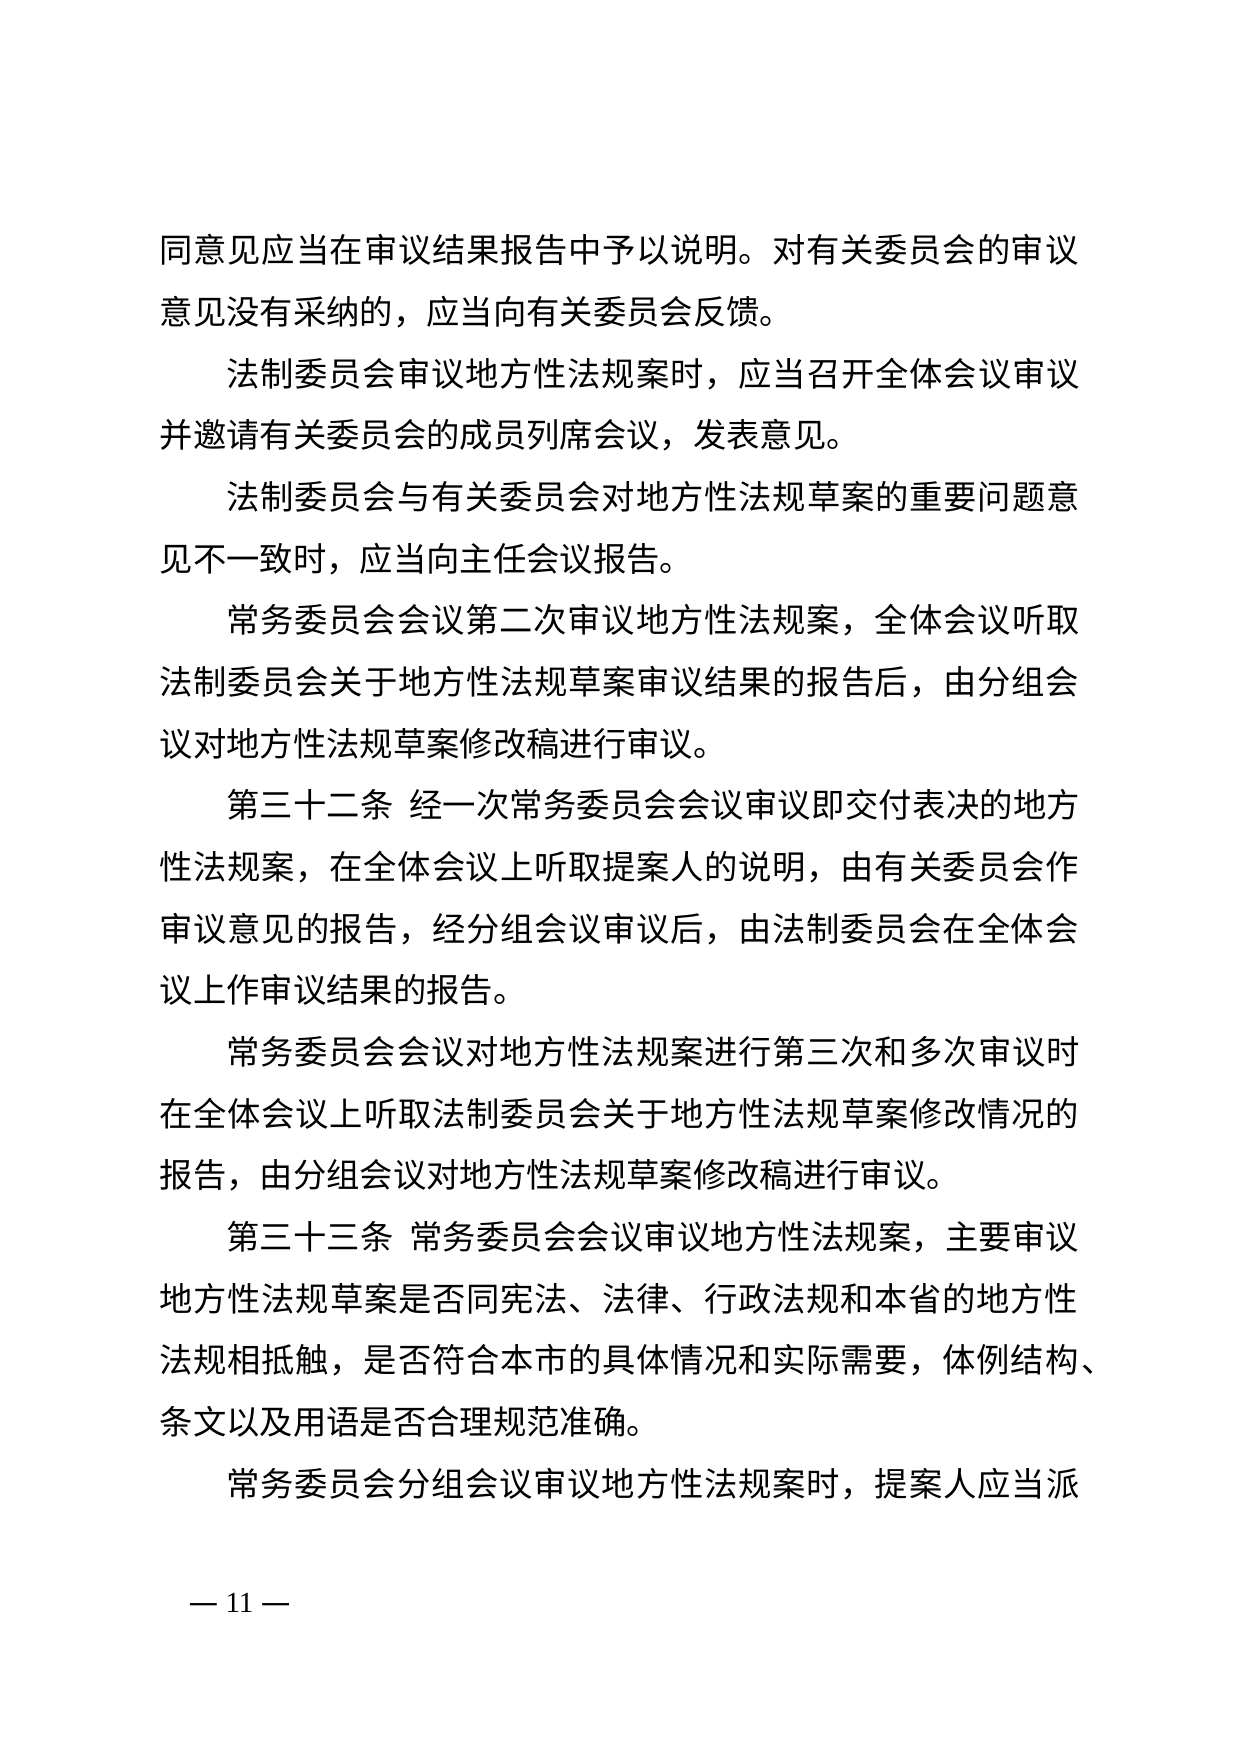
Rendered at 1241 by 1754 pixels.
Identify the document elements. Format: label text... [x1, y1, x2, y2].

text 法制委员会审议地方性法规案时，应当召开全体会议审议，并邀请有关委员会的成员列席会议，发表意见。 [159, 337, 1081, 460]
text 第三十二条 经一次常务委员会会议审议即交付表决的地方性法规案，在全体会议上听取提案人的说明，由有关委员会作审议意见的报告，经分组会议审议后，由法制委员会在全体会议上作审议结果的报告。 [159, 769, 1081, 1015]
text 常务委员会会议对地方性法规案进行第三次和多次审议时，在全体会议上听取法制委员会关于地方性法规草案修改情况的报告，由分组会议对地方性法规草案修改稿进行审议。 [159, 1015, 1081, 1200]
text 法制委员会与有关委员会对地方性法规草案的重要问题意见不一致时，应当向主任会议报告。 [159, 460, 1081, 584]
text 常务委员会会议第二次审议地方性法规案，全体会议听取法制委员会关于地方性法规草案审议结果的报告后，由分组会议对地方性法规草案修改稿进行审议。 [159, 584, 1081, 769]
text 第三十三条 常务委员会会议审议地方性法规案，主要审议地方性法规草案是否同宪法、法律、行政法规和本省的地方性法规相抵触，是否符合本市的具体情况和实际需要，体例结构、条文以及用语是否合理规范准确。 [159, 1200, 1081, 1447]
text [159, 214, 1081, 337]
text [159, 1447, 1081, 1509]
